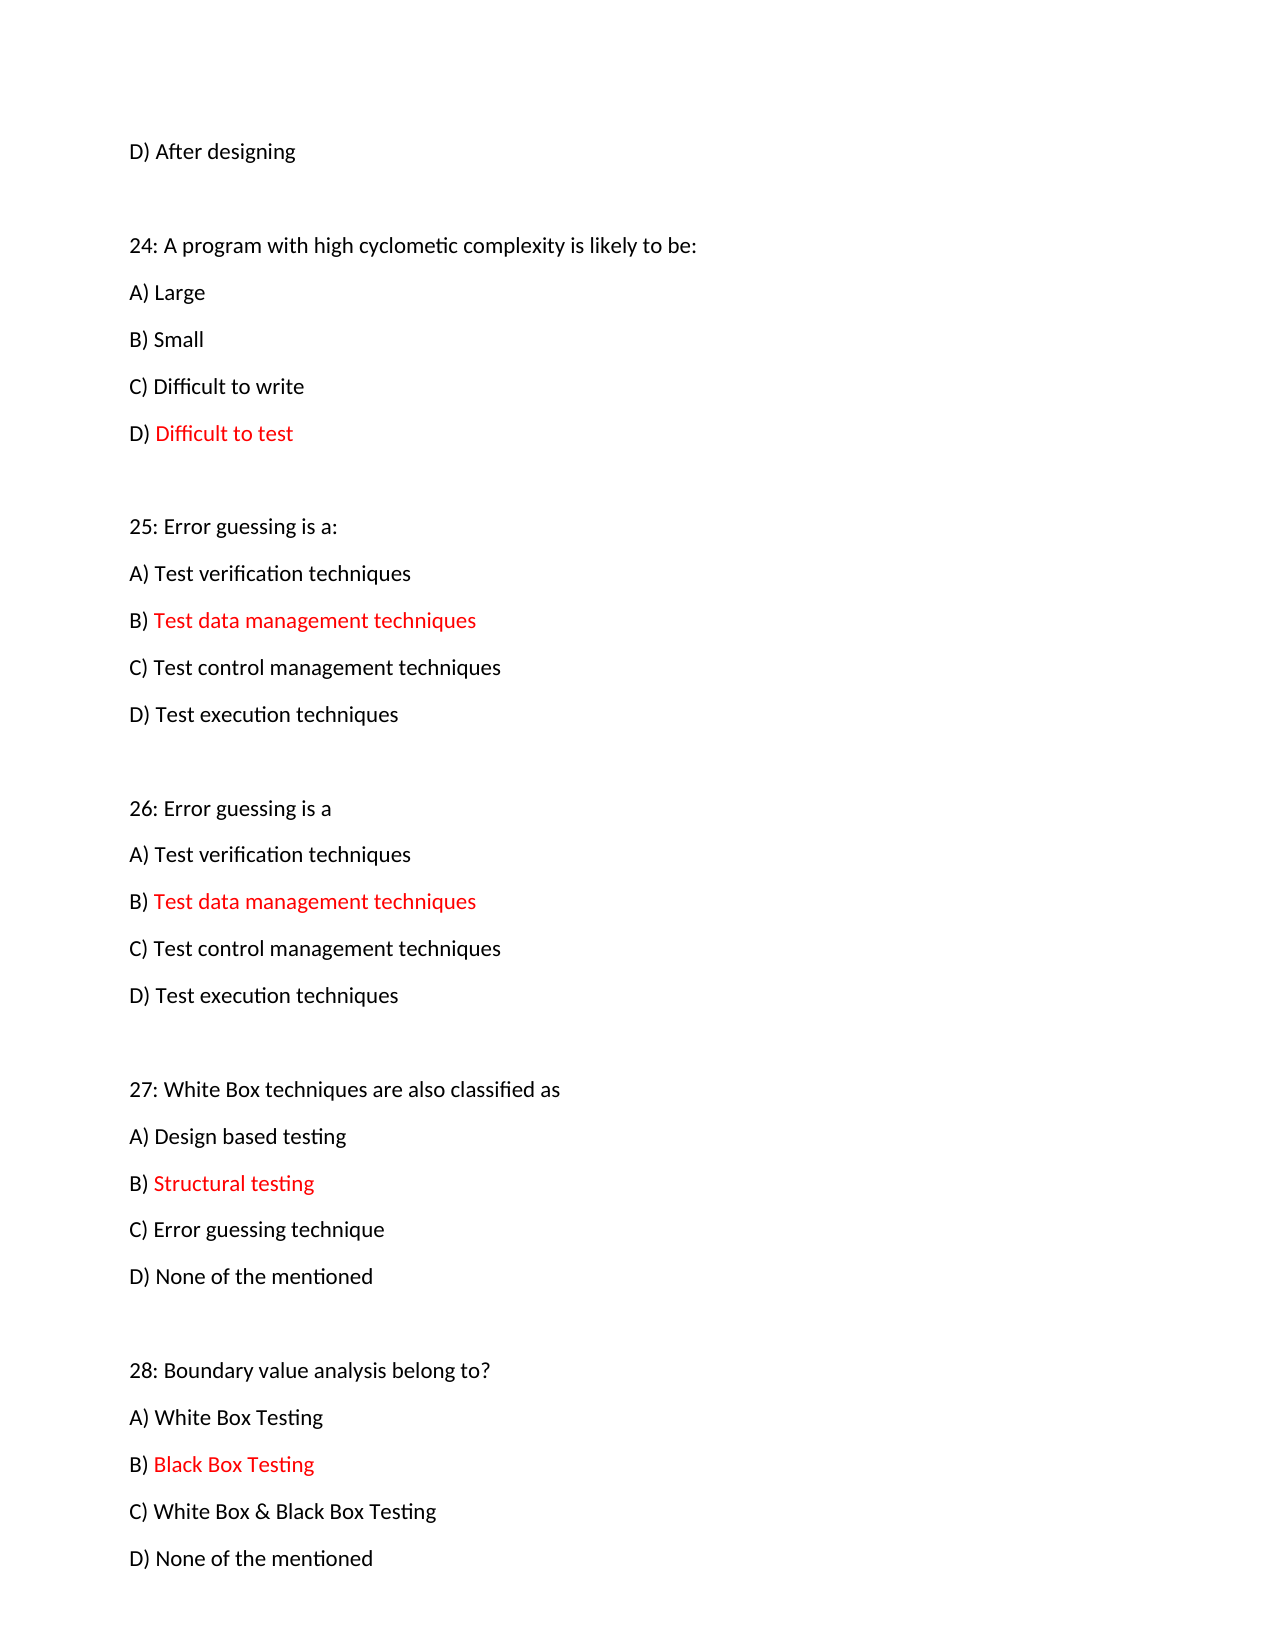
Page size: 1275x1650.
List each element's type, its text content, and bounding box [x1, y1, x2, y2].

text D) Test execution techniques [129, 700, 1131, 728]
text B) Test data management techniques [129, 606, 1131, 634]
text D) None of the mentioned [129, 1544, 1131, 1572]
text C) Test control management techniques [129, 934, 1131, 962]
text D) After designing [129, 137, 1131, 166]
text A) Test verification techniques [129, 841, 1131, 869]
text 28: Boundary value analysis belong to? [129, 1356, 1131, 1384]
text 27: White Box techniques are also classified as [129, 1075, 1131, 1103]
text A) Large [129, 278, 1131, 306]
text B) Test data management techniques [129, 887, 1131, 916]
text B) Small [129, 325, 1131, 353]
text D) Test execution techniques [129, 981, 1131, 1009]
text 24: A program with high cyclometic complexity is likely to be: [129, 231, 1131, 259]
text 26: Error guessing is a [129, 794, 1131, 822]
text A) White Box Testing [129, 1403, 1131, 1431]
text B) Black Box Testing [129, 1450, 1131, 1478]
text C) Difficult to write [129, 372, 1131, 400]
text C) Test control management techniques [129, 653, 1131, 681]
text A) Design based testing [129, 1122, 1131, 1150]
text 25: Error guessing is a: [129, 512, 1131, 541]
text B) Structural testing [129, 1169, 1131, 1197]
text A) Test verification techniques [129, 559, 1131, 587]
text D) None of the mentioned [129, 1262, 1131, 1291]
text C) White Box & Black Box Testing [129, 1497, 1131, 1525]
text C) Error guessing technique [129, 1216, 1131, 1244]
text D) Difficult to test [129, 419, 1131, 447]
